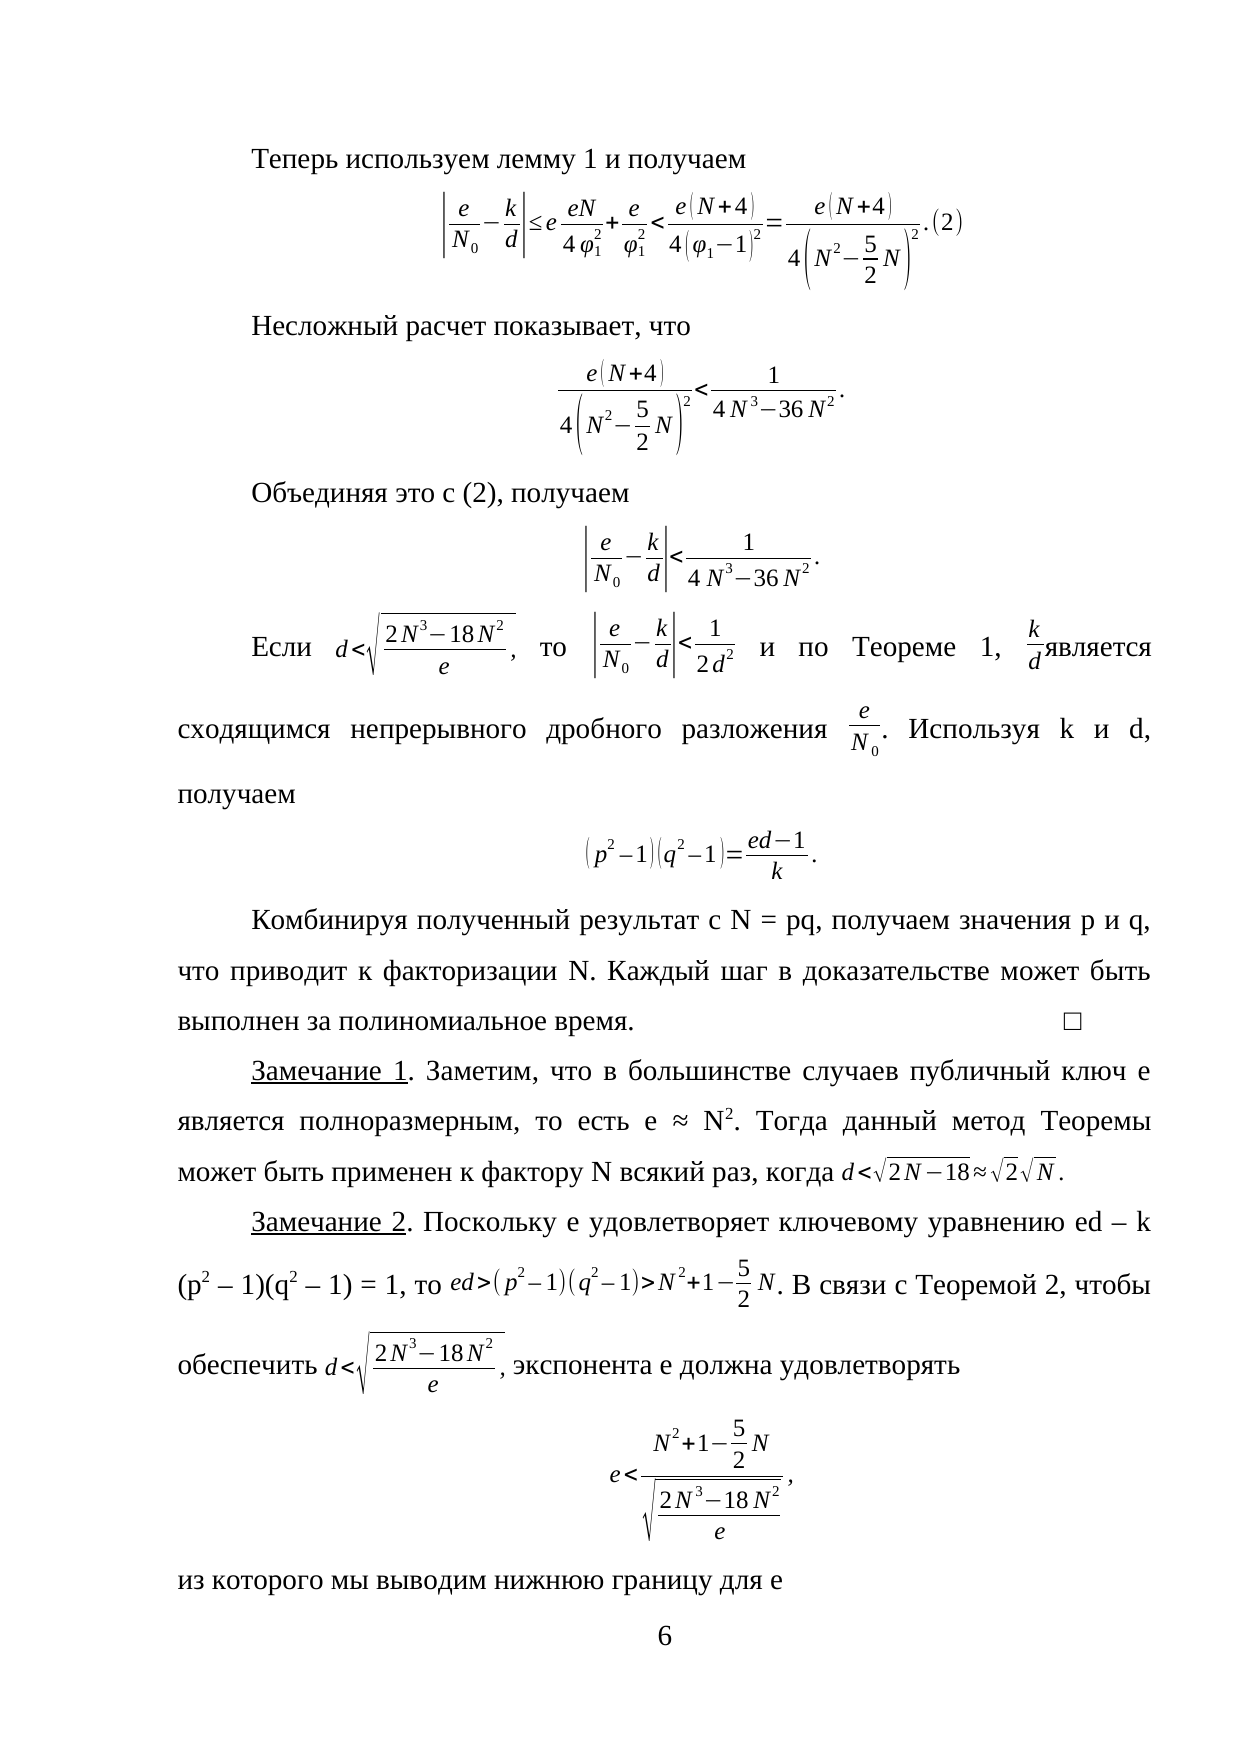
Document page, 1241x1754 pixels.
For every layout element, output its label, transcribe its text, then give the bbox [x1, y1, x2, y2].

text Если то и по Теореме 1, является сходящимся непрерывного дробного разложения . Используя k и d, получаем [177, 611, 1152, 810]
text Замечание 2. Поскольку e удовлетворяет ключевому уравнению ed – k (p2 – 1)(q2 – 1) = 1, то . В связи с Теоремой 2, чтобы обеспечить экспонента e должна удовлетворять [177, 1204, 1152, 1398]
text Объединяя это с (2), получаем [177, 475, 1152, 508]
text Комбинируя полученный результат с N = pq, получаем значения p и q, что приводит к факторизации N. Каждый шаг в доказательстве может быть выполнен за полиномиальное время. □ [177, 902, 1152, 1036]
text Несложный расчет показывает, что [177, 308, 1152, 341]
text Замечание 1. Заметим, что в большинстве случаев публичный ключ e является полноразмерным, то есть e ≈ N2. Тогда данный метод Теоремы может быть применен к фактору N всякий раз, когда [177, 1053, 1152, 1187]
text из которого мы выводим нижнюю границу для e [177, 1562, 1152, 1596]
text Теперь используем лемму 1 и получаем [177, 141, 1152, 174]
